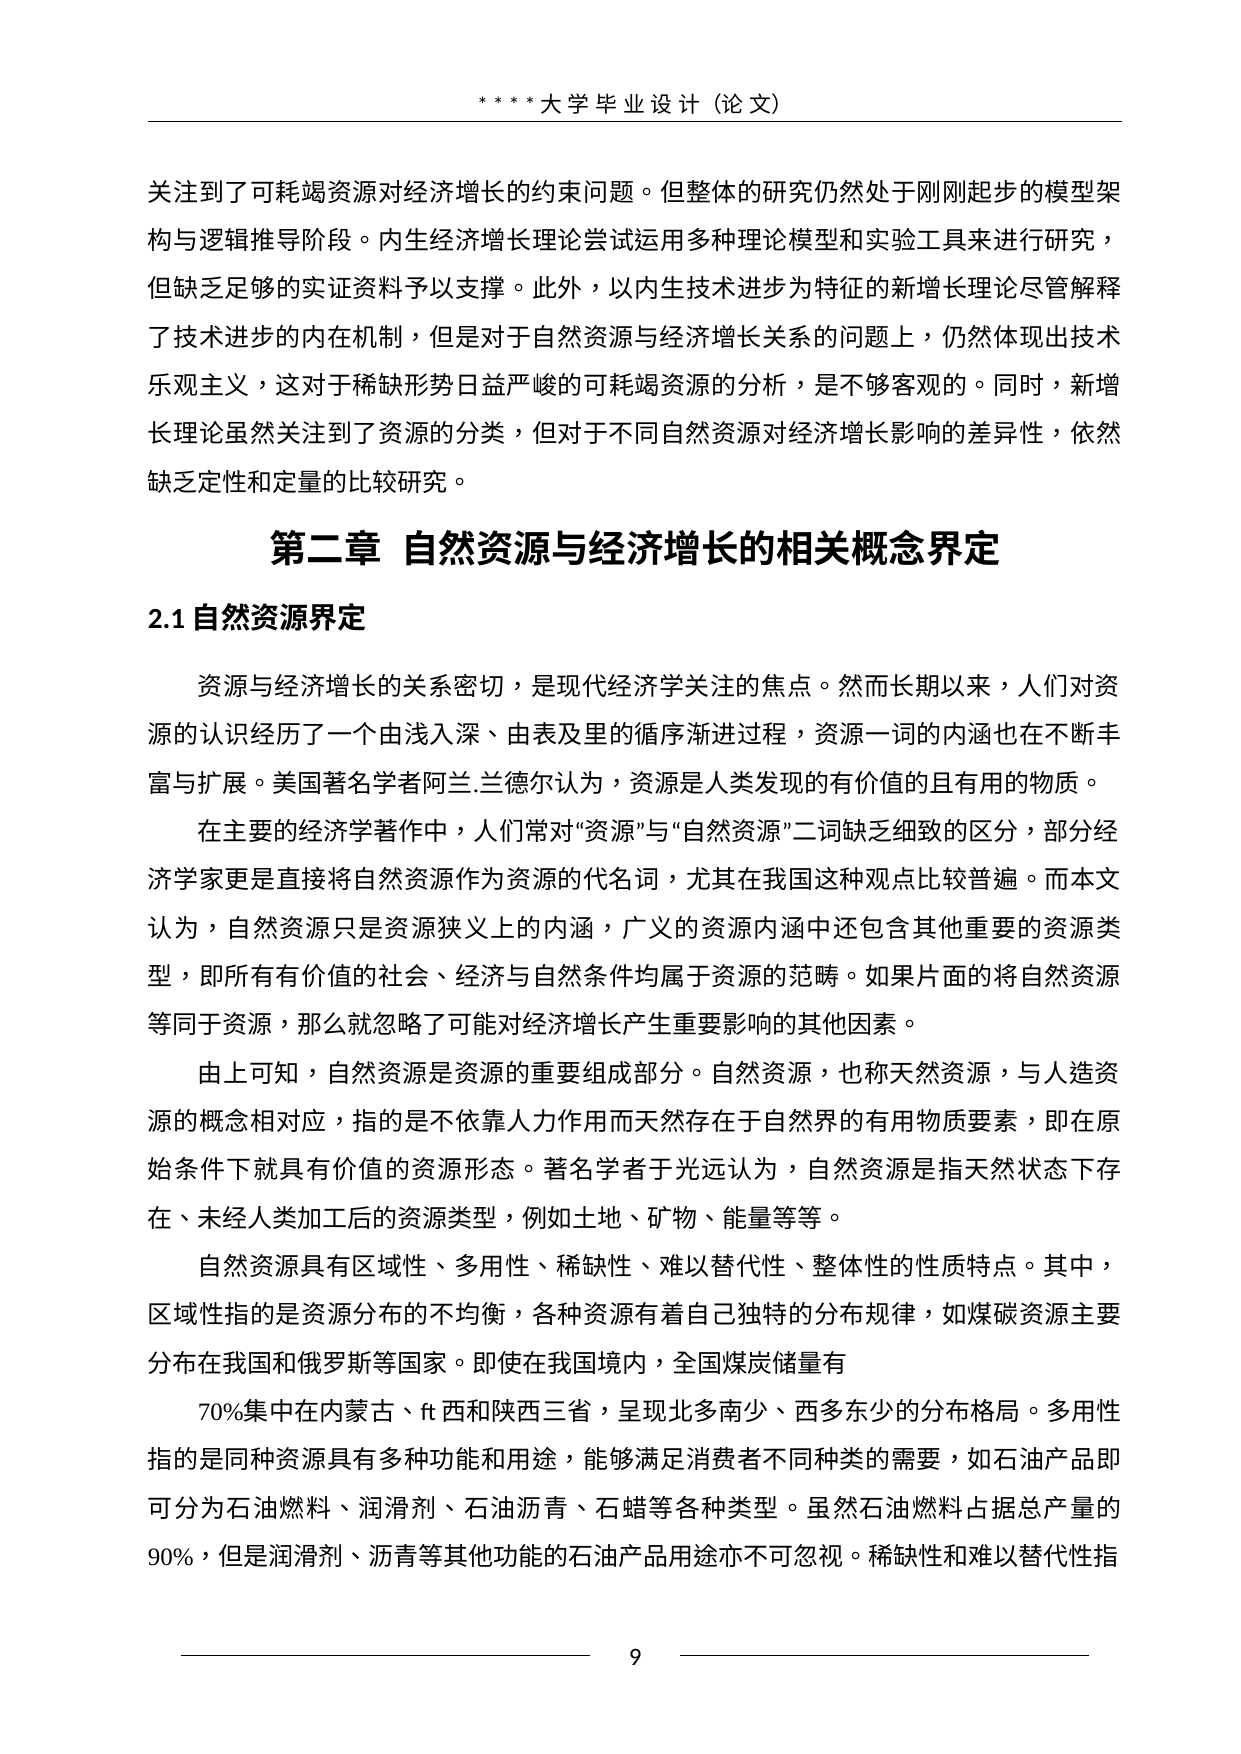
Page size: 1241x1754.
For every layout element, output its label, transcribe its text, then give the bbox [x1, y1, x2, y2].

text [148, 159, 1122, 497]
subtitle 2.1 自然资源界定 [148, 597, 1122, 637]
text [148, 1378, 1122, 1572]
subtitle 第二章 自然资源与经济增长的相关概念界定 [148, 521, 1122, 573]
text 由上可知，自然资源是资源的重要组成部分。自然资源，也称天然资源，与人造资源的概念相对应，指的是不依靠人力作用而天然存在于自然界的有用物质要素，即在原始条件下就具有价值的资源形态。著名学者于光远认为，自然资源是指天然状态下存在、未经人类加工后的资源类型，例如土地、矿物、能量等等。 [148, 1040, 1122, 1233]
text 自然资源具有区域性、多用性、稀缺性、难以替代性、整体性的性质特点。其中，区域性指的是资源分布的不均衡，各种资源有着自己独特的分布规律，如煤碳资源主要分布在我国和俄罗斯等国家。即使在我国境内，全国煤炭储量有 [148, 1233, 1122, 1378]
text 资源与经济增长的关系密切，是现代经济学关注的焦点。然而长期以来，人们对资源的认识经历了一个由浅入深、由表及里的循序渐进过程，资源一词的内涵也在不断丰富与扩展。美国著名学者阿兰.兰德尔认为，资源是人类发现的有价值的且有用的物质。 [148, 653, 1122, 798]
text 在主要的经济学著作中，人们常对“资源”与“自然资源”二词缺乏细致的区分，部分经济学家更是直接将自然资源作为资源的代名词，尤其在我国这种观点比较普遍。而本文认为，自然资源只是资源狭义上的内涵，广义的资源内涵中还包含其他重要的资源类型，即所有有价值的社会、经济与自然条件均属于资源的范畴。如果片面的将自然资源等同于资源，那么就忽略了可能对经济增长产生重要影响的其他因素。 [148, 798, 1122, 1040]
